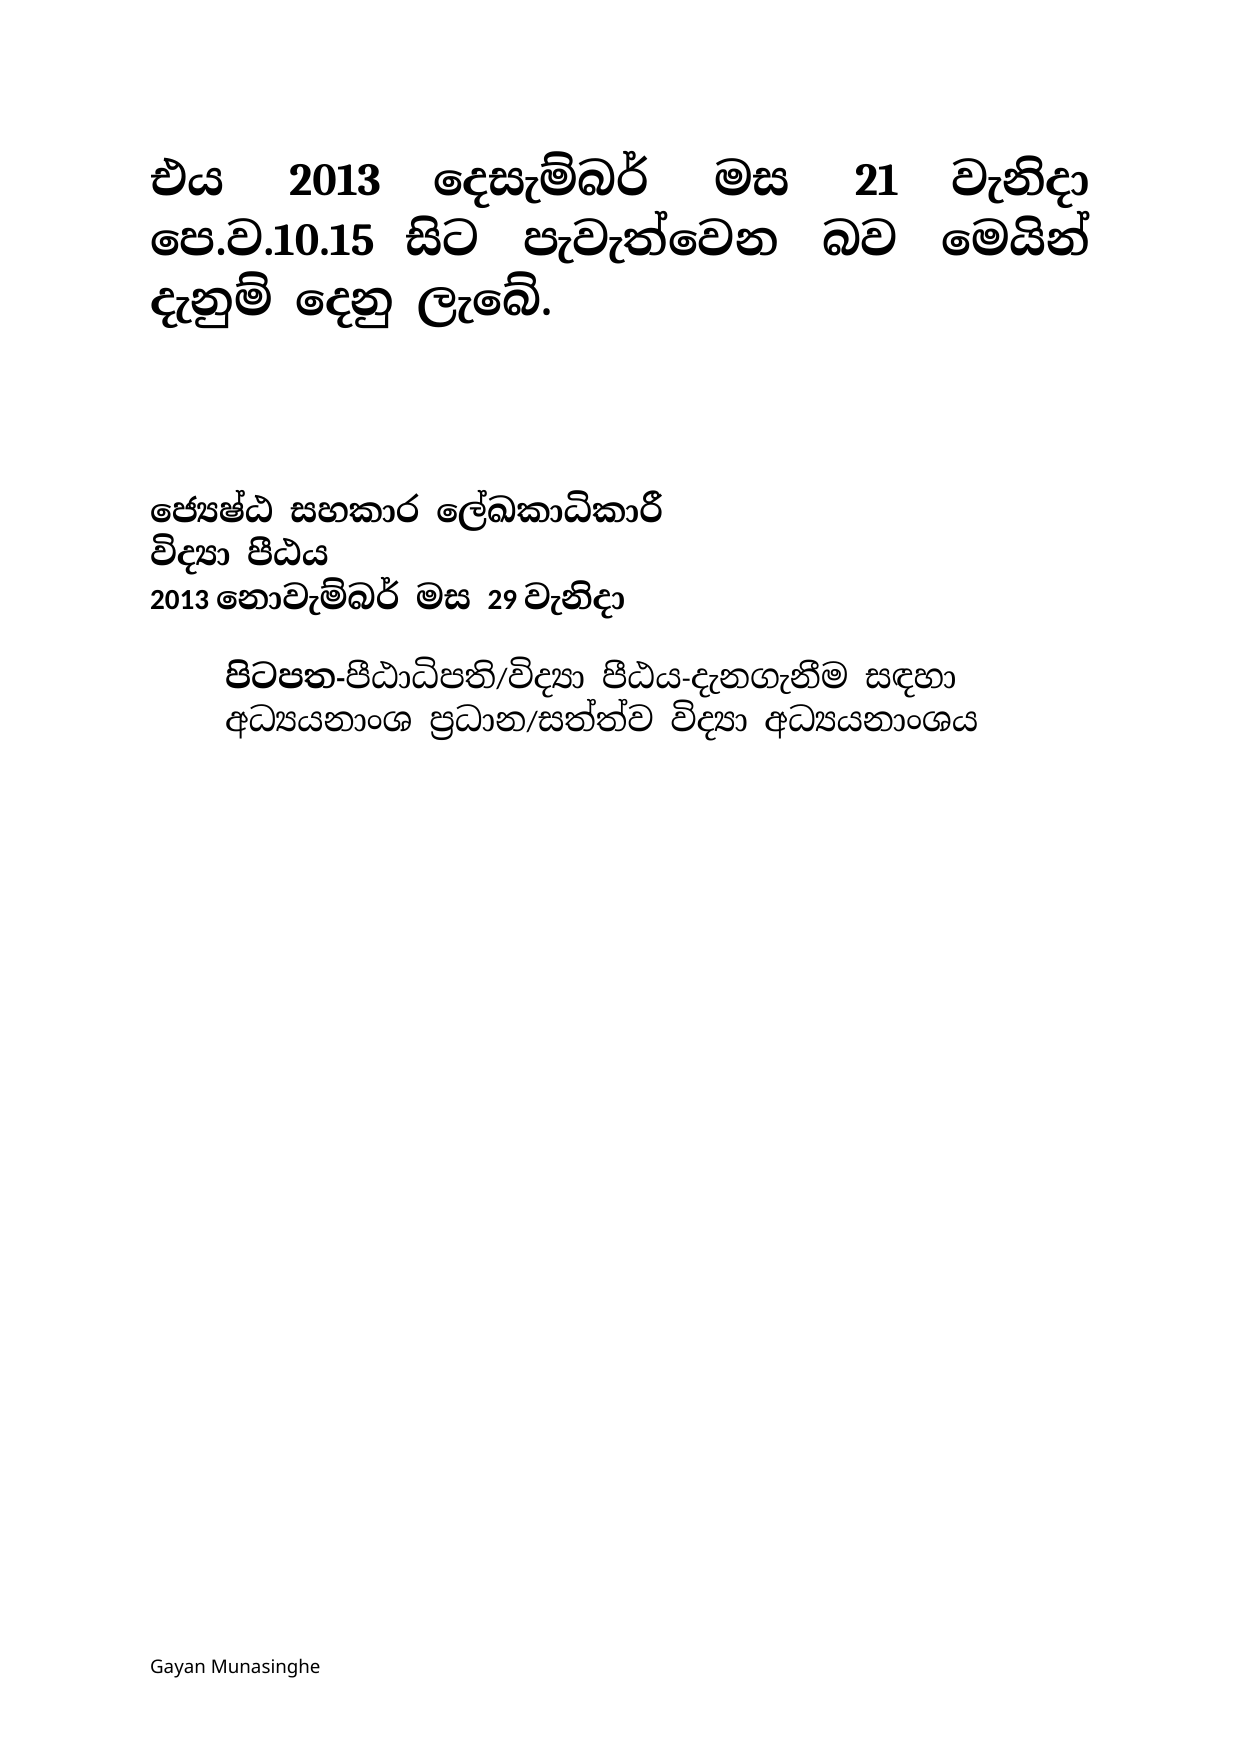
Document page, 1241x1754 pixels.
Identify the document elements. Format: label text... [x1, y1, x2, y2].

text විද්‍යා පීඨය [150, 532, 1090, 576]
text 2013 නොවැම්බර් මස 29 වැනිදා [150, 576, 1090, 619]
text අධ්‍යයනාංශ ප්‍රධාන/සත්ත්ව විද්‍යා අධ්‍යයනාංශය [150, 698, 1090, 742]
text ජ්‍යෙෂ්ඨ සහකාර ලේඛකාධිකාරී [150, 489, 1090, 532]
text පිටපත-පීඨාධිපති/විද්‍යා පීඨය-දැනගැනීම සඳහා [150, 655, 1090, 698]
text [150, 150, 1090, 329]
